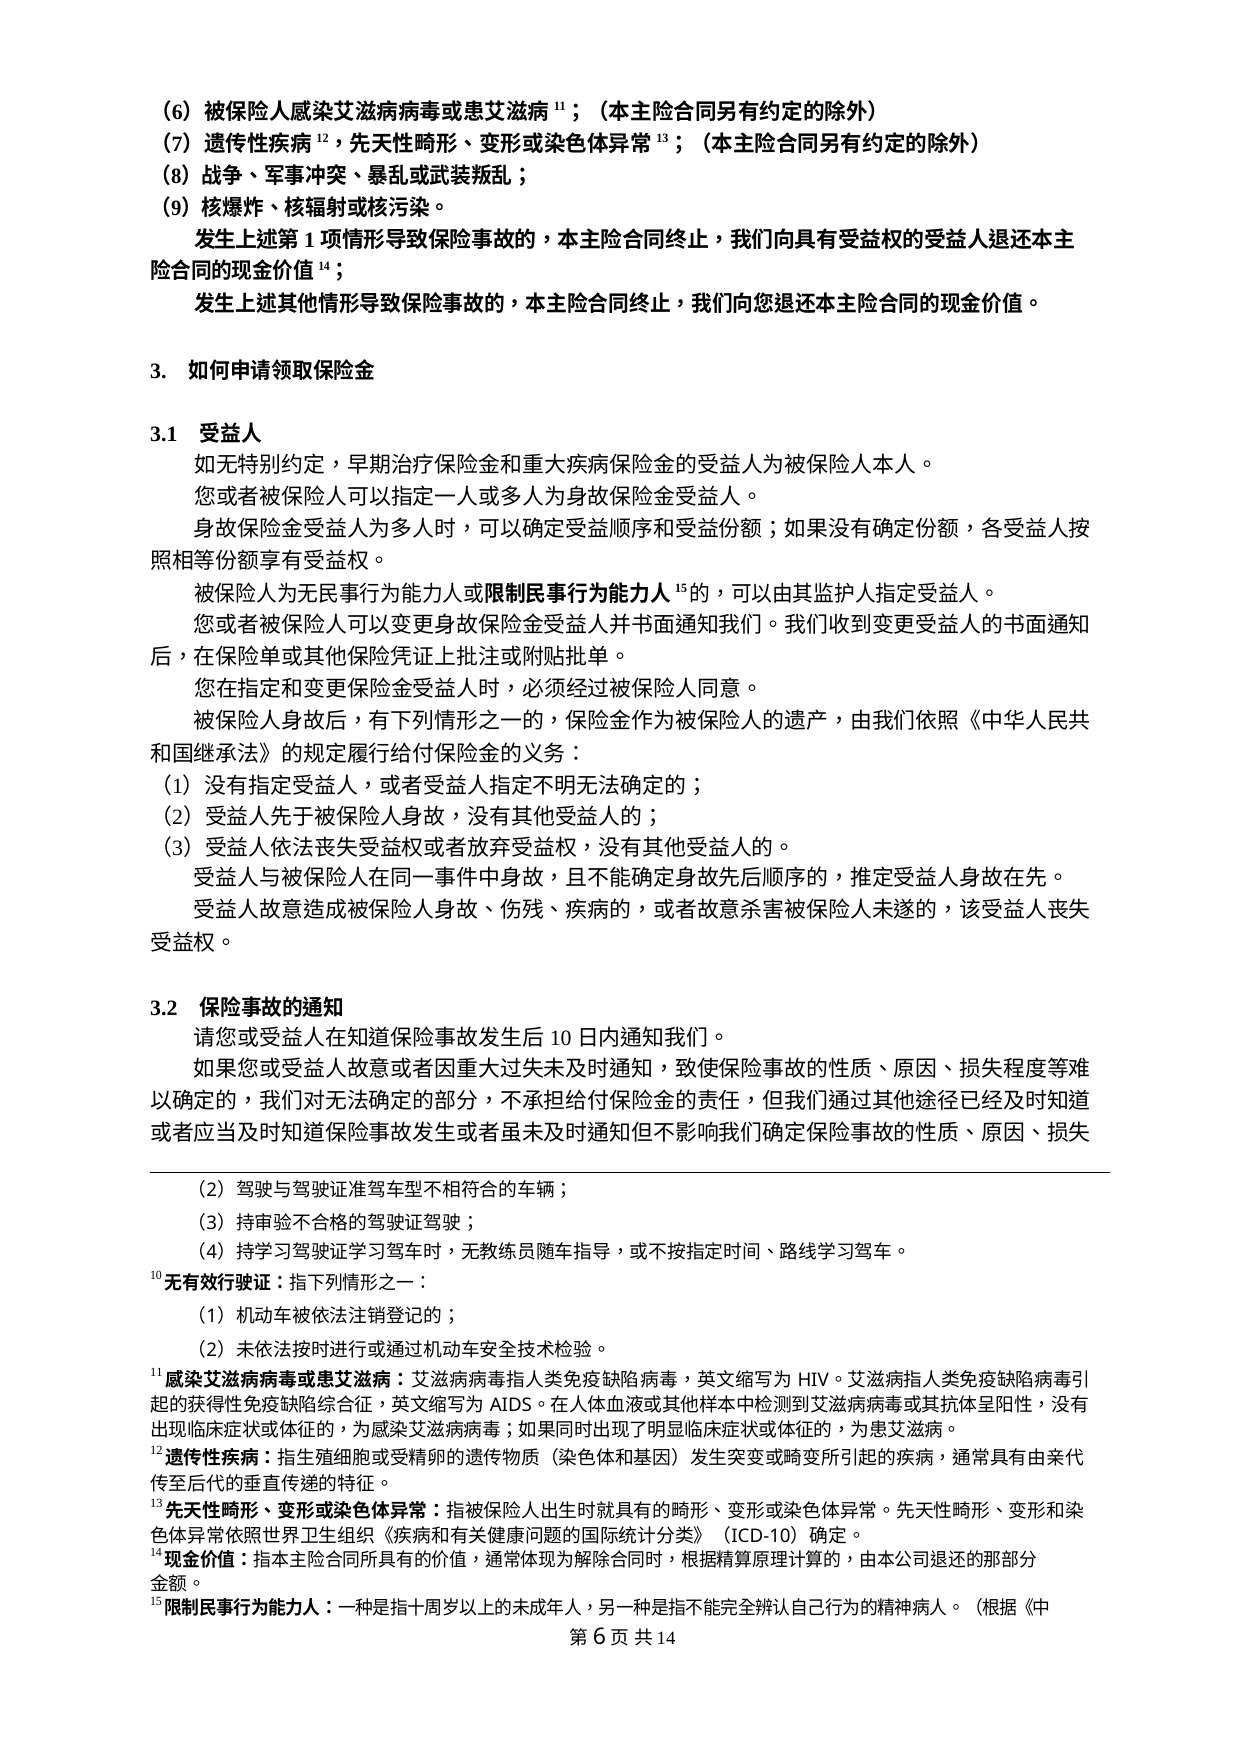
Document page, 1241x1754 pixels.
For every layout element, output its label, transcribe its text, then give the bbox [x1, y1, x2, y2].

text （7）遗传性疾病12，先天性畸形、变形或染色体异常13；（本主险合同另有约定的除外） [150, 128, 1121, 158]
text 如无特别约定，早期治疗保险金和重大疾病保险金的受益人为被保险人本人。您或者被保险人可以指定一人或多人为身故保险金受益人。 [194, 448, 938, 510]
text 您在指定和变更保险金受益人时，必须经过被保险人同意。 [194, 673, 1121, 703]
text 请您或受益人在知道保险事故发生后 10 日内通知我们。 [194, 1022, 1121, 1052]
text 10无有效行驶证：指下列情形之一： [150, 1268, 1121, 1295]
text 受益权。 [150, 927, 1121, 957]
text 14现金价值：指本主险合同所具有的价值，通常体现为解除合同时，根据精算原理计算的，由本公司退还的那部分 [150, 1547, 1121, 1571]
text 11感染艾滋病病毒或患艾滋病：艾滋病病毒指人类免疫缺陷病毒，英文缩写为HIV。艾滋病指人类免疫缺陷病毒引起的获得性免疫缺陷综合征，英文缩写为AIDS。在人体血液或其他样本中检测到艾滋病病毒或其抗体呈阳性，没有出现临床症状或体征的，为感染艾滋病病毒；如果同时出现了明显临床症状或体征的，为患艾滋病。 [150, 1366, 1091, 1442]
text （2）受益人先于被保险人身故，没有其他受益人的； [150, 801, 1121, 831]
subtitle 受益人 [150, 418, 1121, 448]
text （8）战争、军事冲突、暴乱或武装叛乱； [150, 160, 1121, 190]
text 15限制民事行为能力人：一种是指十周岁以上的未成年人，另一种是指不能完全辨认自己行为的精神病人。（根据《中 [150, 1595, 1121, 1620]
text 身故保险金受益人为多人时，可以确定受益顺序和受益份额；如果没有确定份额，各受益人按照相等份额享有受益权。 [150, 513, 1091, 575]
text 发生上述第 1 项情形导致保险事故的，本主险合同终止，我们向具有受益权的受益人退还本主险合同的现金价值14； [150, 224, 1091, 285]
text （3）受益人依法丧失受益权或者放弃受益权，没有其他受益人的。 [150, 831, 1121, 861]
subtitle 如何申请领取保险金 [150, 355, 1121, 384]
text （4）持学习驾驶证学习驾车时，无教练员随车指导，或不按指定时间、路线学习驾车。 [187, 1238, 1121, 1264]
text 如果您或受益人故意或者因重大过失未及时通知，致使保险事故的性质、原因、损失程度等难以确定的，我们对无法确定的部分，不承担给付保险金的责任，但我们通过其他途径已经及时知道或者应当及时知道保险事故发生或者虽未及时通知但不影响我们确定保险事故的性质、原因、损失 [150, 1053, 1091, 1147]
text 被保险人身故后，有下列情形之一的，保险金作为被保险人的遗产，由我们依照《中华人民共和国继承法》的规定履行给付保险金的义务： [150, 706, 1091, 767]
text 您或者被保险人可以变更身故保险金受益人并书面通知我们。我们收到变更受益人的书面通知后，在保险单或其他保险凭证上批注或附贴批单。 [150, 608, 1091, 670]
text 金额。 [150, 1571, 1121, 1595]
text （2）驾驶与驾驶证准驾车型不相符合的车辆； [187, 1176, 1121, 1201]
text （1）机动车被依法注销登记的； [187, 1303, 1121, 1328]
text （9）核爆炸、核辐射或核污染。 [150, 192, 1121, 222]
text 13先天性畸形、变形或染色体异常：指被保险人出生时就具有的畸形、变形或染色体异常。先天性畸形、变形和染 [150, 1496, 1121, 1522]
text 被保险人为无民事行为能力人或限制民事行为能力人15的，可以由其监护人指定受益人。 [194, 578, 1121, 608]
text （3）持审验不合格的驾驶证驾驶； [187, 1209, 1121, 1235]
text 12遗传性疾病：指生殖细胞或受精卵的遗传物质（染色体和基因）发生突变或畸变所引起的疾病，通常具有由亲代 [150, 1443, 1121, 1469]
text 受益人与被保险人在同一事件中身故，且不能确定身故先后顺序的，推定受益人身故在先。 受益人故意造成被保险人身故、伤残、疾病的，或者故意杀害被保险人未遂的，该受益人丧失 [194, 862, 1091, 924]
text 发生上述其他情形导致保险事故的，本主险合同终止，我们向您退还本主险合同的现金价值。 [194, 287, 1121, 317]
subtitle （6）被保险人感染艾滋病病毒或患艾滋病11；（本主险合同另有约定的除外） [150, 96, 1121, 126]
text （1）没有指定受益人，或者受益人指定不明无法确定的； [150, 770, 1121, 800]
subtitle 保险事故的通知 [150, 992, 1121, 1021]
text 色体异常依照世界卫生组织《疾病和有关健康问题的国际统计分类》（ICD-10）确定。 [150, 1523, 1121, 1547]
text （2）未依法按时进行或通过机动车安全技术检验。 [187, 1336, 1121, 1362]
text 传至后代的垂直传递的特征。 [150, 1470, 1121, 1495]
